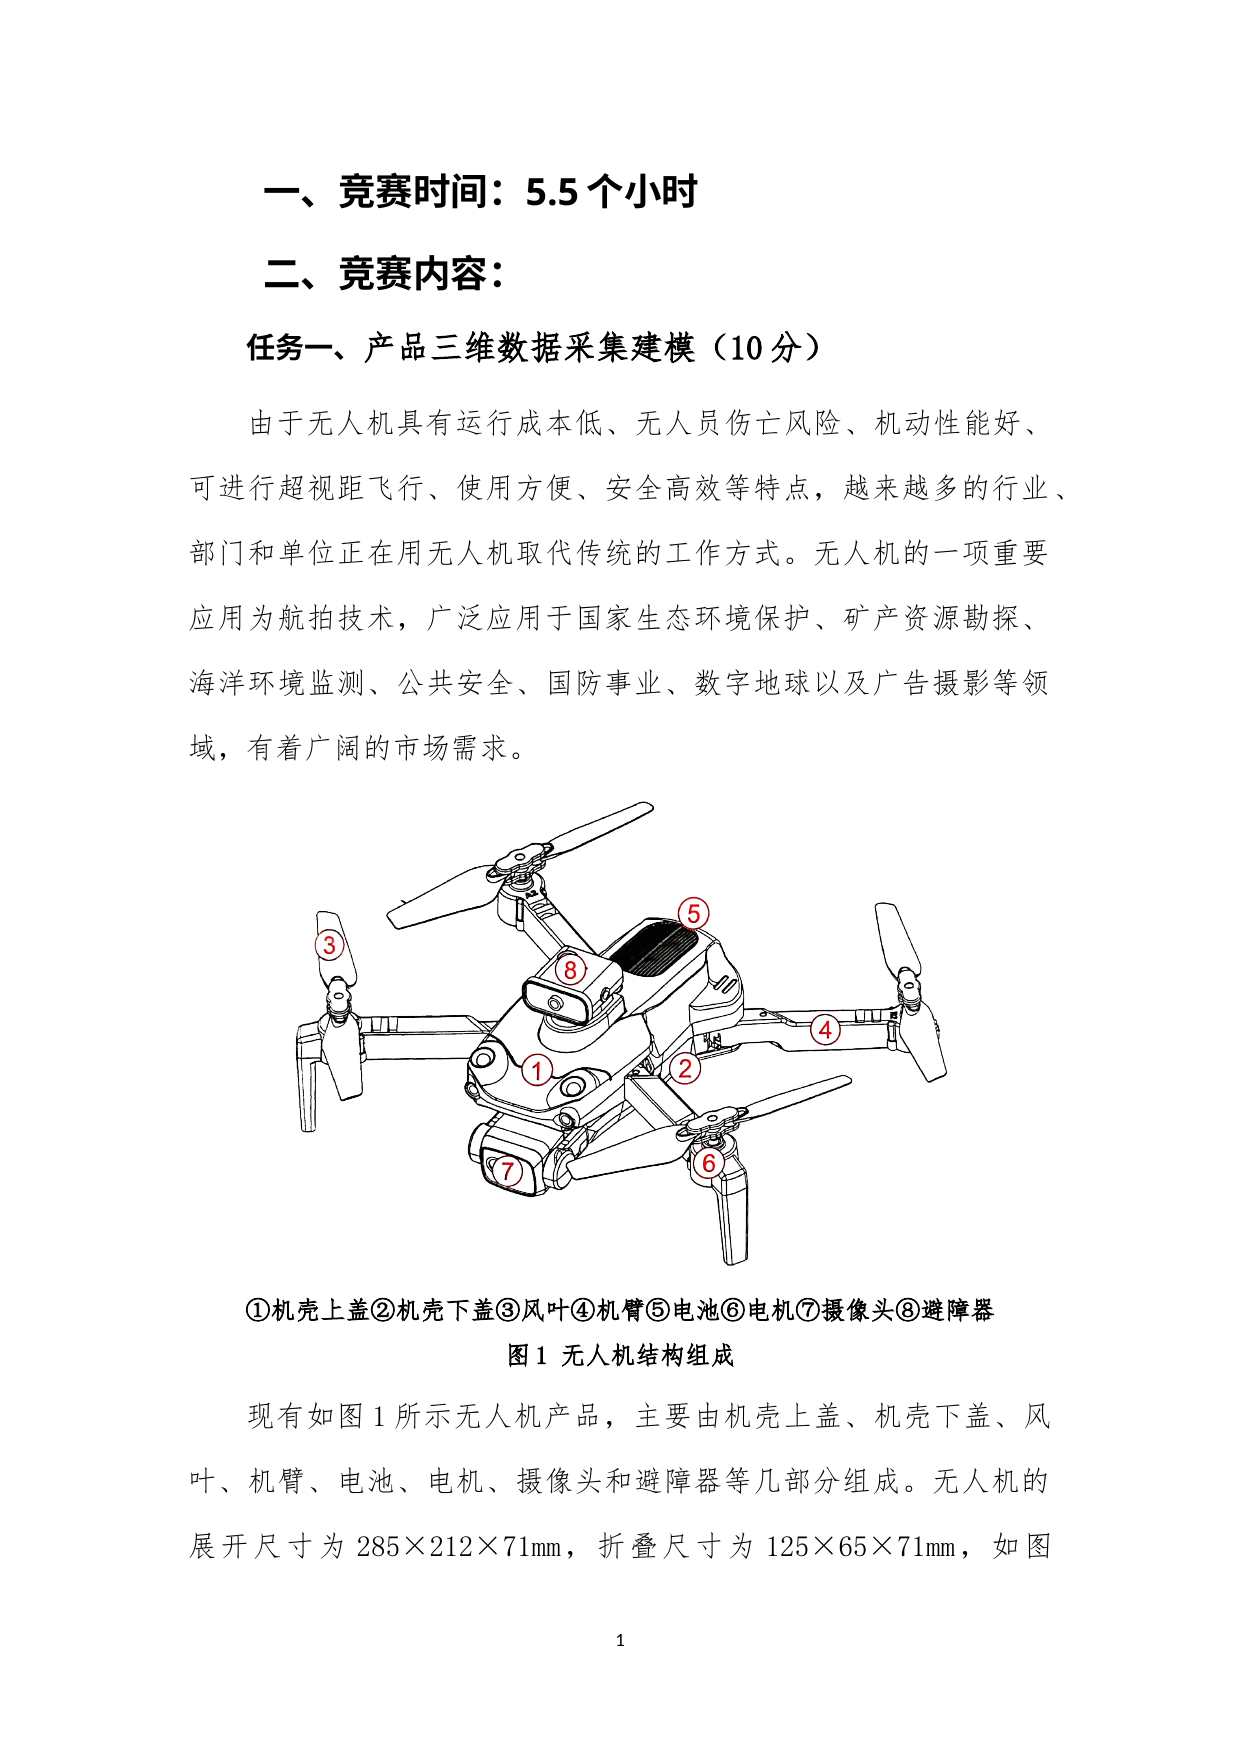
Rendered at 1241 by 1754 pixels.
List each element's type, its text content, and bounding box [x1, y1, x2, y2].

text ①机壳上盖②机壳下盖③风叶④机臂⑤电池⑥电机⑦摄像头⑧避障器 [187, 1292, 1053, 1324]
picture [285, 791, 955, 1268]
text 图1 无人机结构组成 [187, 1337, 1053, 1369]
text 由于无人机具有运行成本低、无人员伤亡风险、机动性能好、可进行超视距飞行、使用方便、安全高效等特点，越来越多的行业、部门和单位正在用无人机取代传统的工作方式。无人机的一项重要应用为航拍技术，广泛应用于国家生态环境保护、矿产资源勘探、海洋环境监测、公共安全、国防事业、数字地球以及广告摄影等领域，有着广阔的市场需求。 [187, 388, 1053, 778]
text 任务一、产品三维数据采集建模（10分） [187, 325, 1053, 367]
list 竞赛时间：5.5个小时 [187, 162, 1053, 216]
list 竞赛内容： [187, 244, 1053, 298]
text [187, 1382, 1053, 1577]
